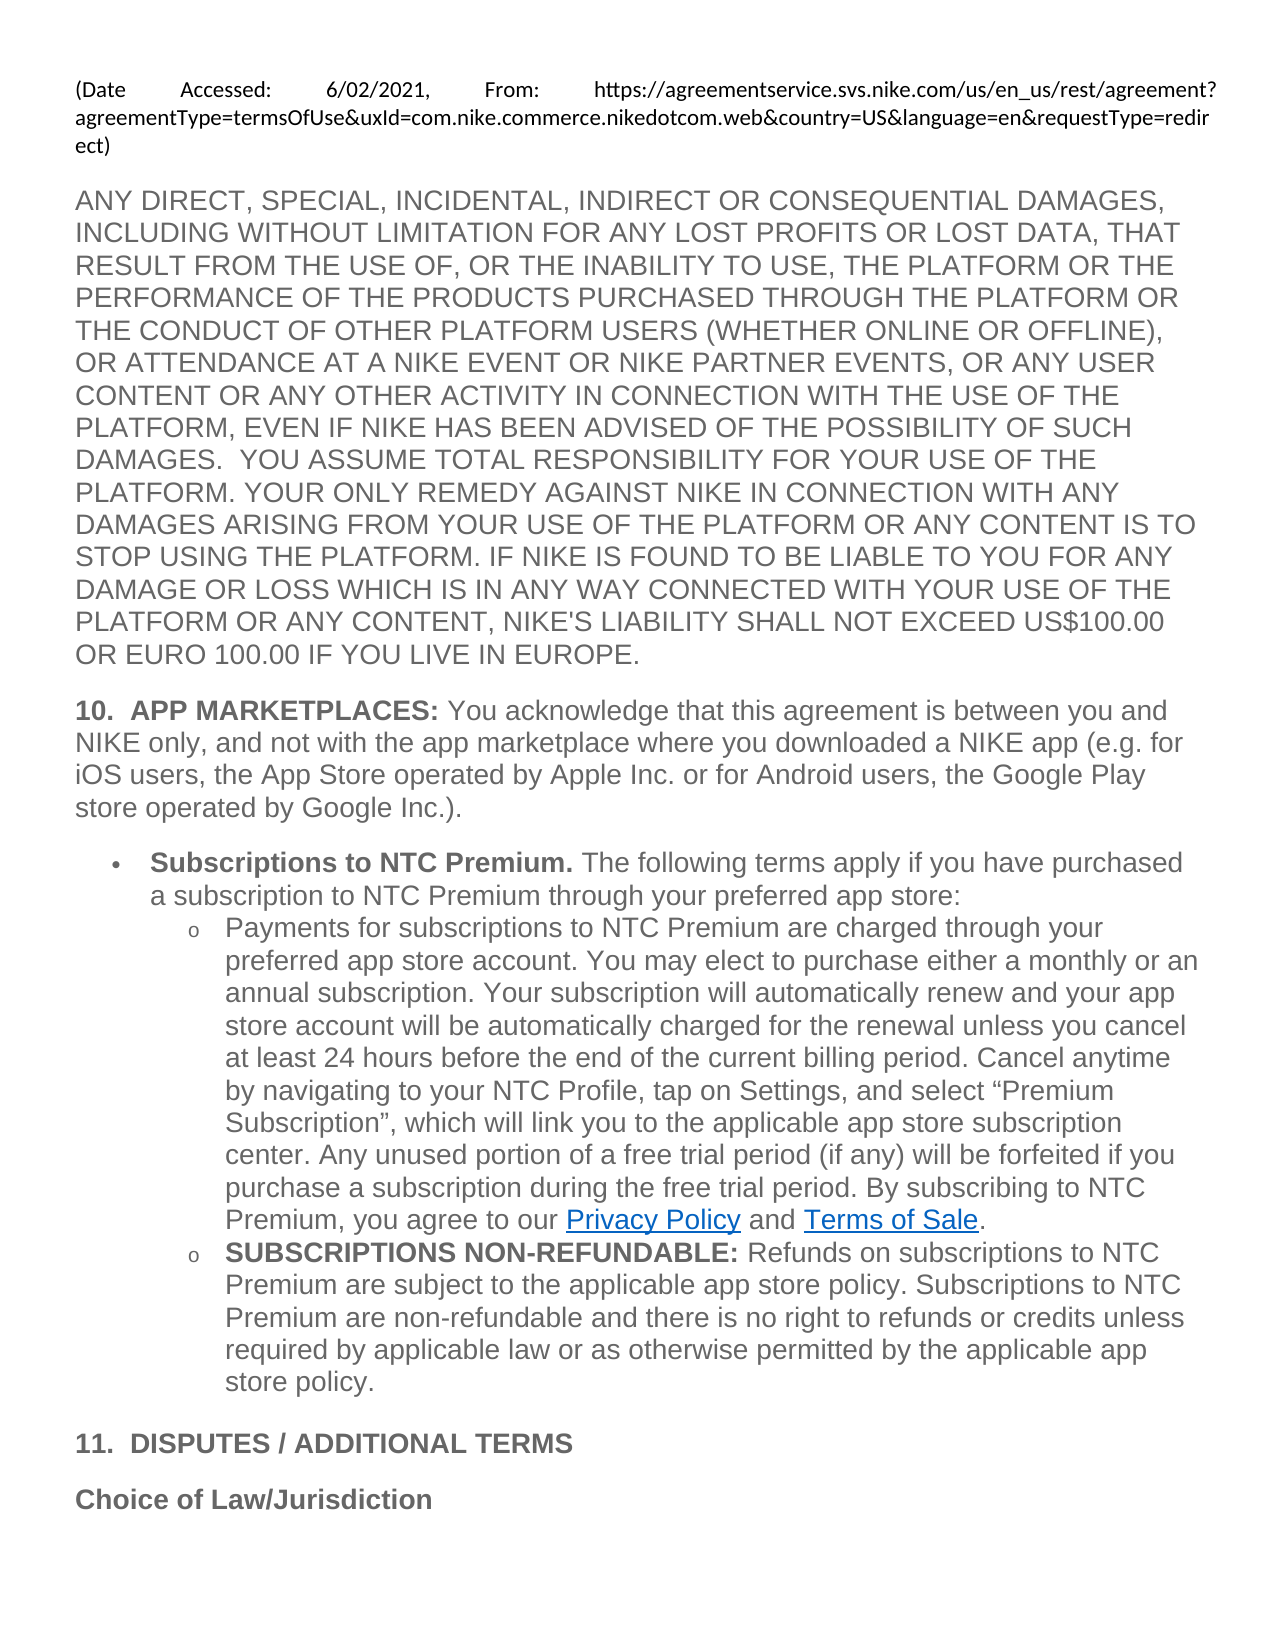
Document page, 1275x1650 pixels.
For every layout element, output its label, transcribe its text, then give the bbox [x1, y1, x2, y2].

text Choice of Law/Jurisdiction [75, 1483, 1200, 1515]
list SUBSCRIPTIONS NON-REFUNDABLE: Refunds on subscriptions to NTC Premium are subject to the applicable app store policy. Subscriptions to NTC Premium are non-refundable and there is no right to refunds or credits unless required by applicable law or as otherwise permitted by the applicable app store policy. [187, 1236, 1200, 1398]
list Subscriptions to NTC Premium. The following terms apply if you have purchased a subscription to NTC Premium through your preferred app store: [112, 846, 1200, 911]
text 10. APP MARKETPLACES: You acknowledge that this agreement is between you and NIKE only, and not with the app marketplace where you downloaded a NIKE app (e.g. for iOS users, the App Store operated by Apple Inc. or for Android users, the Google Play store operated by Google Inc.). [75, 693, 1200, 823]
text 11. DISPUTES / ADDITIONAL TERMS [75, 1427, 1200, 1459]
list Payments for subscriptions to NTC Premium are charged through your preferred app store account. You may elect to purchase either a monthly or an annual subscription. Your subscription will automatically renew and your app store account will be automatically charged for the renewal unless you cancel at least 24 hours before the end of the current billing period. Cancel anytime by navigating to your NTC Profile, tap on Settings, and select “Premium Subscription”, which will link you to the applicable app store subscription center. Any unused portion of a free trial period (if any) will be forfeited if you purchase a subscription during the free trial period. By subscribing to NTC Premium, you agree to our Privacy Policy and Terms of Sale. [187, 911, 1200, 1236]
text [75, 184, 1200, 670]
